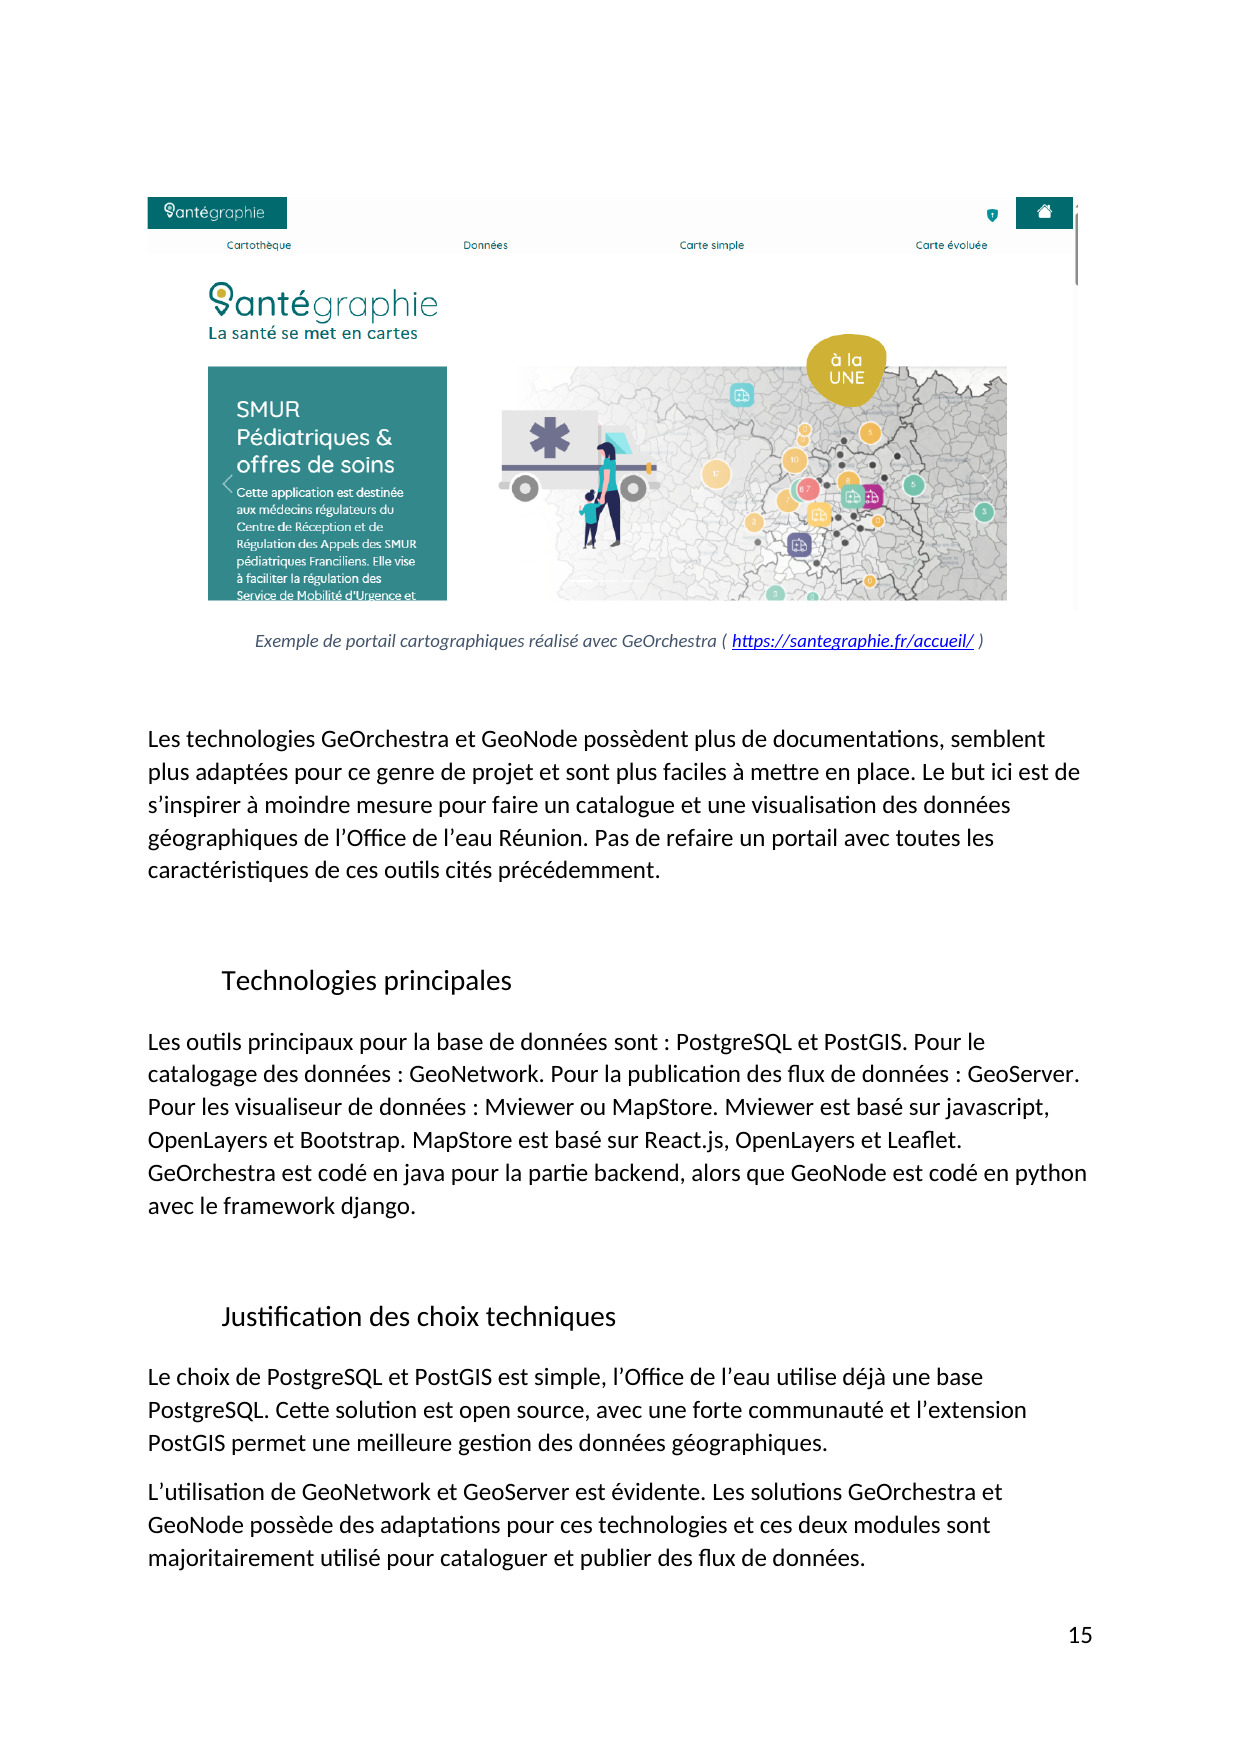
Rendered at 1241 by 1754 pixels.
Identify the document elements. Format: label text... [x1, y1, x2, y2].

text Les technologies GeOrchestra et GeoNode possèdent plus de documentations, semblent plus adaptées pour ce genre de projet et sont plus faciles à mettre en place. Le but ici est de s’inspirer à moindre mesure pour faire un catalogue et une visualisation des données géographiques de l’Office de l’eau Réunion. Pas de refaire un portail avec toutes les caractéristiques de ces outils cités précédemment. [148, 723, 1093, 885]
text Les outils principaux pour la base de données sont : PostgreSQL et PostGIS. Pour le catalogage des données : GeoNetwork. Pour la publication des flux de données : GeoServer. Pour les visualiseur de données : Mviewer ou MapStore. Mviewer est basé sur javascript, OpenLayers et Bootstrap. MapStore est basé sur React.js, OpenLayers et Leaflet. GeOrchestra est codé en java pour la partie backend, alors que GeoNode est codé en python avec le framework django. [148, 1026, 1093, 1221]
text Le choix de PostgreSQL et PostGIS est simple, l’Office de l’eau utilise déjà une base PostgreSQL. Cette solution est open source, avec une forte communauté et l’extension PostGIS permet une meilleure gestion des données géographiques. [148, 1361, 1093, 1457]
subtitle Technologies principales [221, 962, 1093, 998]
subtitle Justification des choix techniques [221, 1298, 1093, 1333]
text Exemple de portail cartographiques réalisé avec GeOrchestra ( https://santegraphie.fr/accueil/ ) [148, 630, 1093, 653]
picture [147, 197, 1078, 611]
text L’utilisation de GeoNetwork et GeoServer est évidente. Les solutions GeOrchestra et GeoNode possède des adaptations pour ces technologies et ces deux modules sont majoritairement utilisé pour cataloguer et publier des flux de données. [148, 1477, 1093, 1573]
